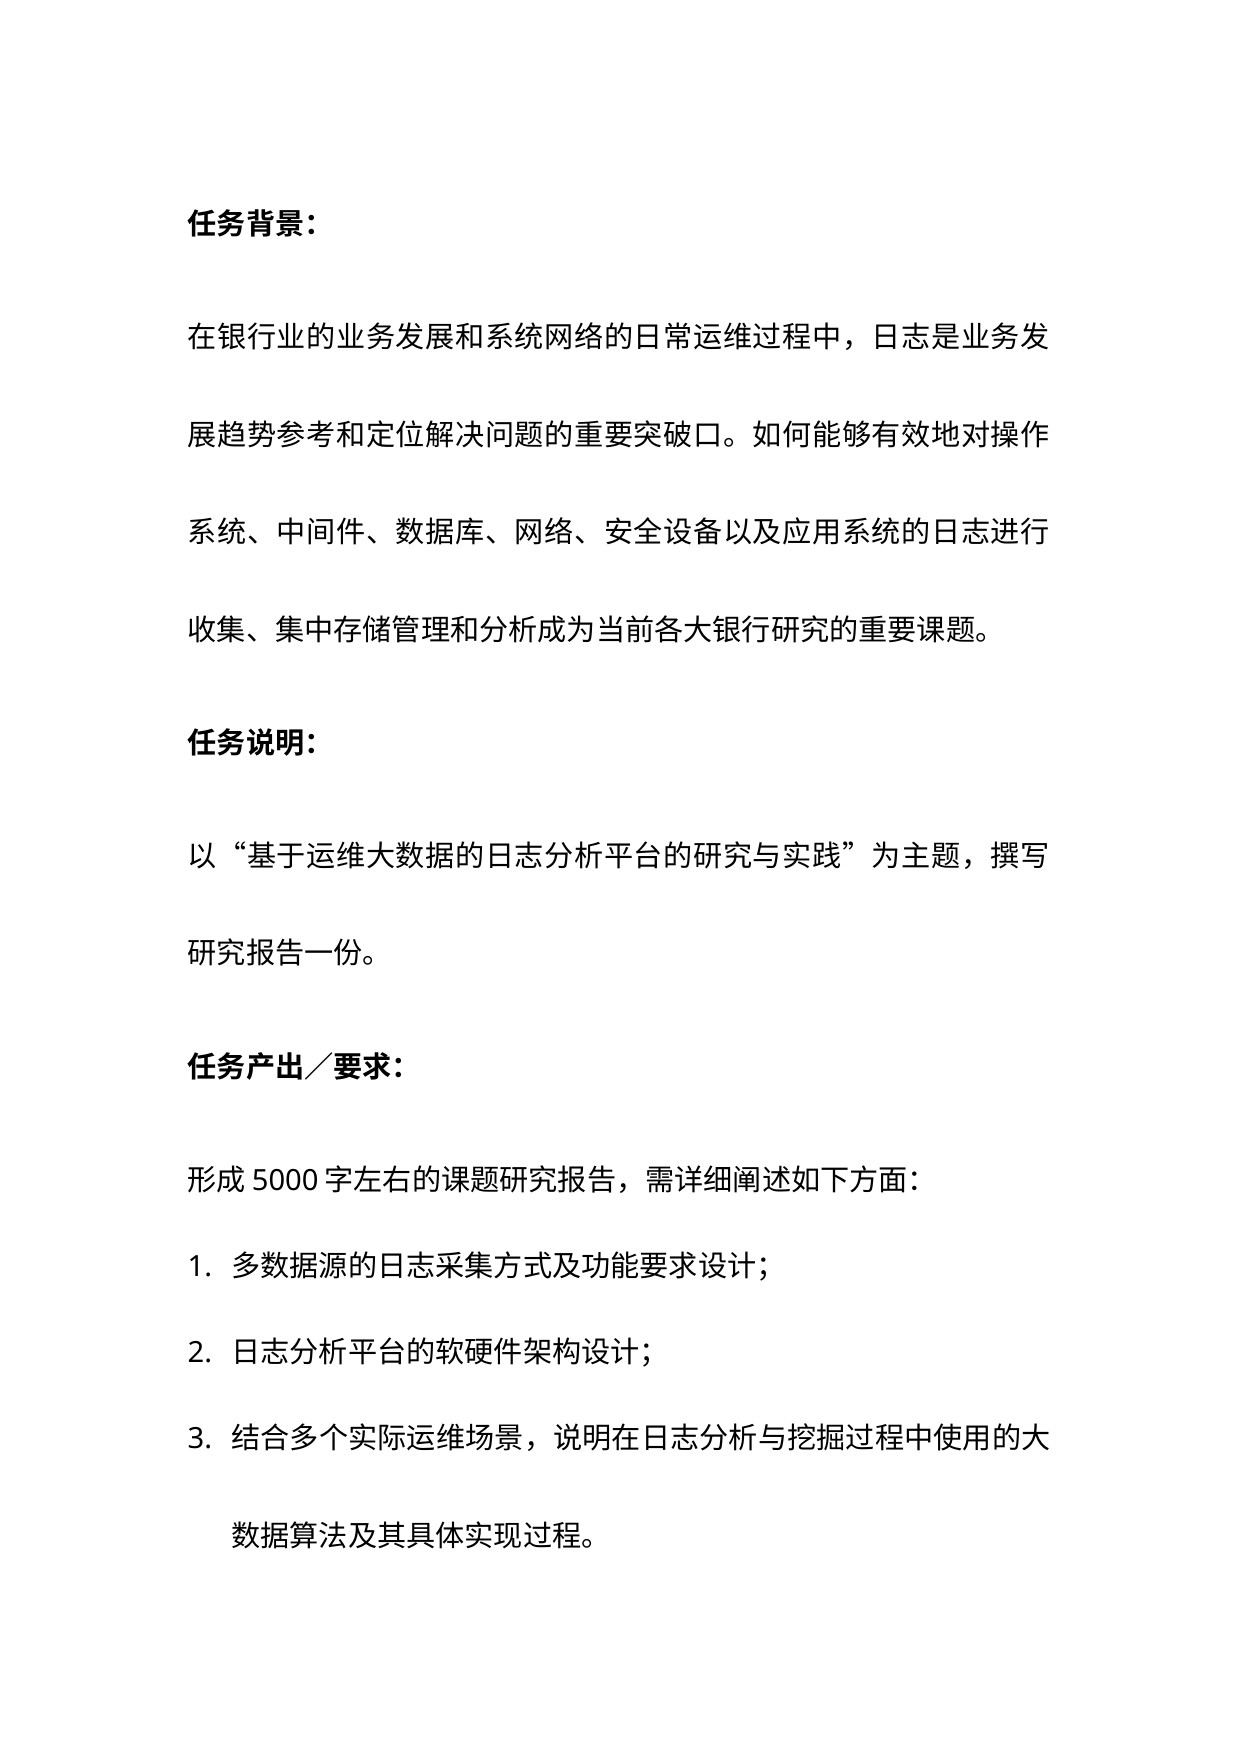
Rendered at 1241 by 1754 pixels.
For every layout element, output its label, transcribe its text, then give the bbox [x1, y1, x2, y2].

list 多数据源的日志采集方式及功能要求设计； [187, 1231, 1053, 1296]
subtitle 任务说明： [187, 708, 1053, 773]
text 形成5000字左右的课题研究报告，需详细阐述如下方面： [187, 1145, 1053, 1210]
subtitle 任务背景： [187, 189, 1053, 254]
list 结合多个实际运维场景，说明在日志分析与挖掘过程中使用的大数据算法及其具体实现过程。 [187, 1404, 1053, 1566]
subtitle 任务产出／要求： [187, 1032, 1053, 1097]
list 日志分析平台的软硬件架构设计； [187, 1317, 1053, 1382]
text 在银行业的业务发展和系统网络的日常运维过程中，日志是业务发展趋势参考和定位解决问题的重要突破口。如何能够有效地对操作系统、中间件、数据库、网络、安全设备以及应用系统的日志进行收集、集中存储管理和分析成为当前各大银行研究的重要课题。 [187, 302, 1053, 660]
text 以“基于运维大数据的日志分析平台的研究与实践”为主题，撰写研究报告一份。 [187, 821, 1053, 984]
